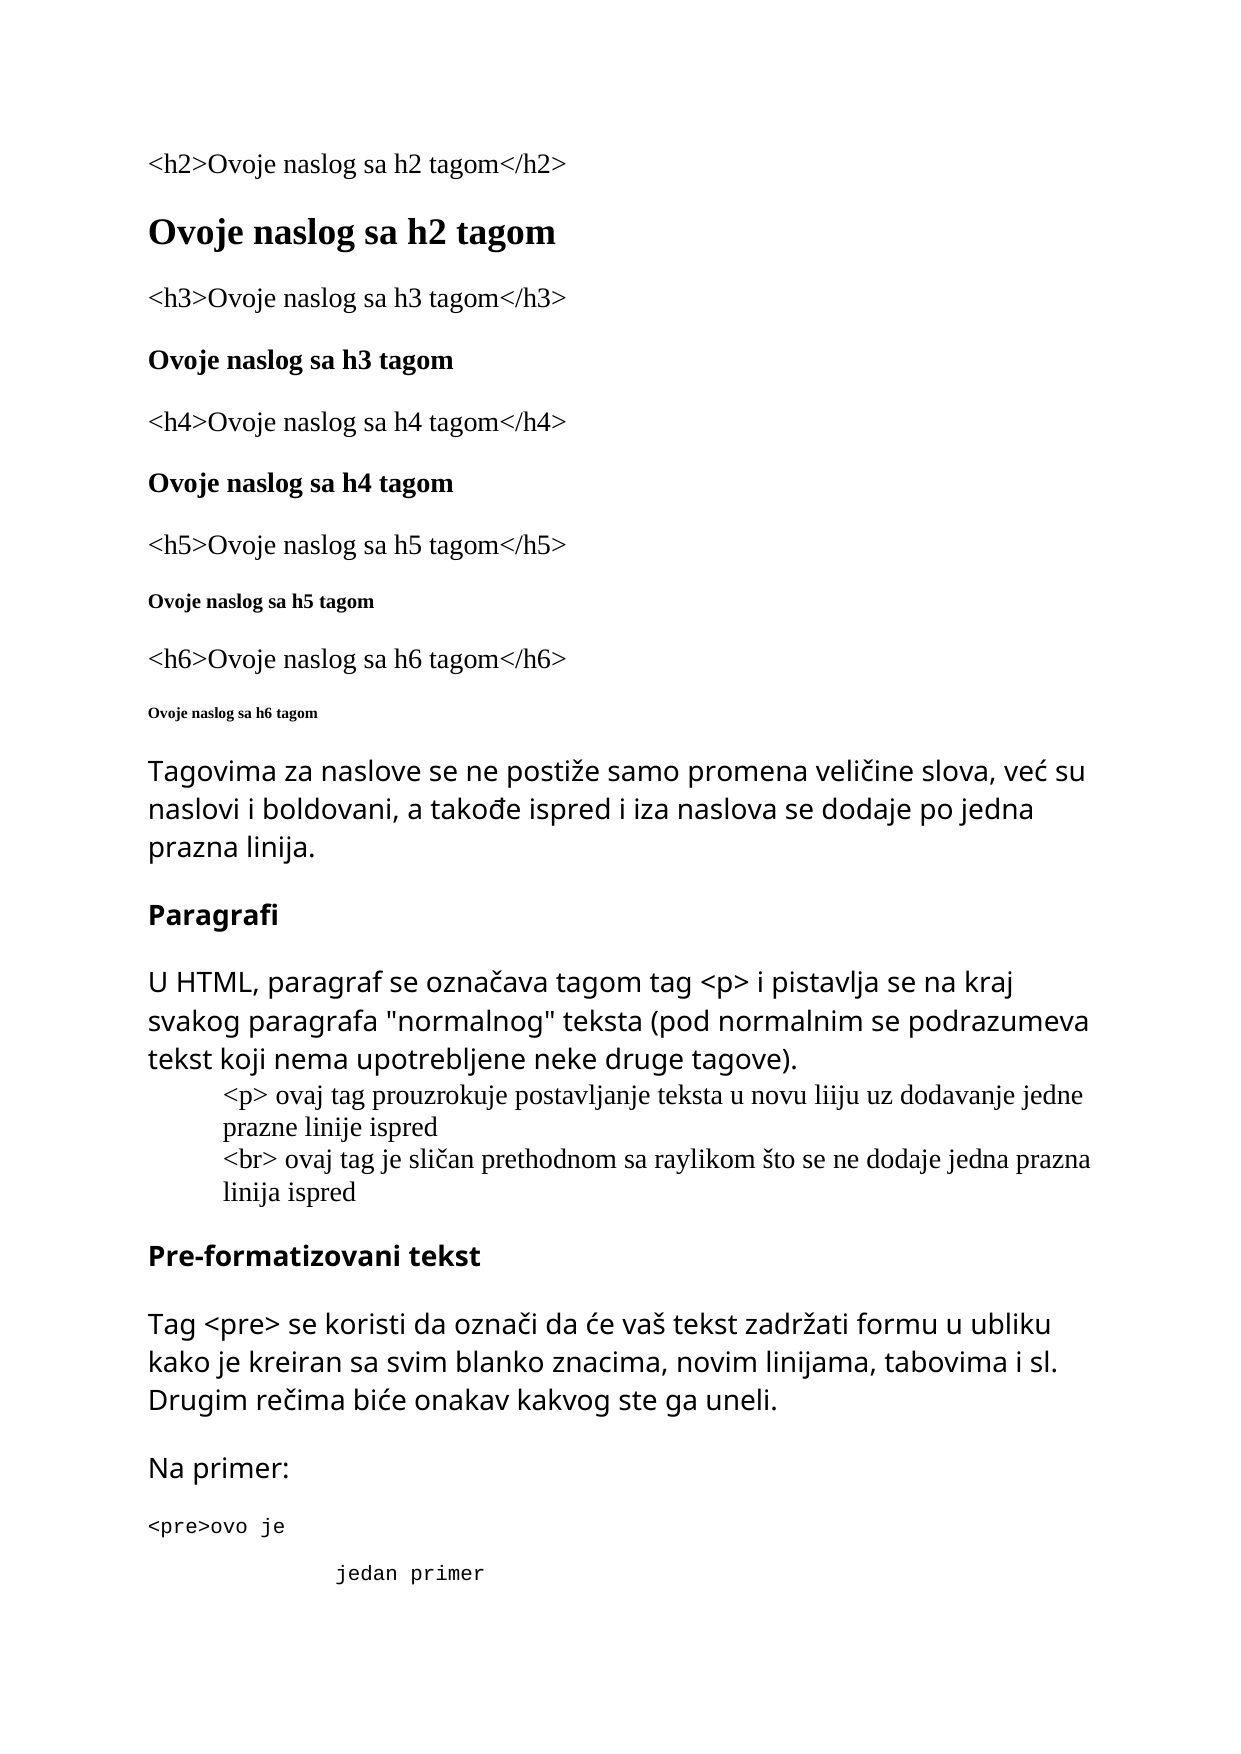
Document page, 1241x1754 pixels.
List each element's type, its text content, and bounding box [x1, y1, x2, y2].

text <h6>Ovoje naslog sa h6 tagom</h6> [148, 642, 1093, 675]
text Ovoje naslog sa h4 tagom [148, 466, 1093, 498]
text <h2>Ovoje naslog sa h2 tagom</h2> [148, 148, 1093, 180]
text Ovoje naslog sa h5 tagom [148, 589, 1093, 613]
text Na primer: [148, 1448, 1093, 1487]
text Tagovima za naslove se ne postiže samo promena veličine slova, već su naslovi i boldovani, a takođe ispred i iza naslova se dodaje po jedna prazna linija. [148, 751, 1093, 866]
text jedan primer [148, 1563, 1093, 1587]
text Ovoje naslog sa h3 tagom [148, 343, 1093, 375]
text U HTML, paragraf se označava tagom tag <p> i pistavlja se na kraj svakog paragrafa "normalnog" teksta (pod normalnim se podrazumeva tekst koji nema upotrebljene neke druge tagove). [148, 963, 1093, 1078]
text Tag <pre> se koristi da označi da će vaš tekst zadržati formu u ubliku kako je kreiran sa svim blanko znacima, novim linijama, tabovima i sl. Drugim rečima biće onakav kakvog ste ga uneli. [148, 1304, 1093, 1419]
text Ovoje naslog sa h2 tagom [148, 209, 1093, 252]
text <h5>Ovoje naslog sa h5 tagom</h5> [148, 528, 1093, 560]
text <br> ovaj tag je sličan prethodnom sa raylikom što se ne dodaje jedna prazna linija ispred [223, 1143, 1093, 1207]
text Pre-formatizovani tekst [148, 1237, 1093, 1275]
text Paragrafi [148, 895, 1093, 934]
text <pre>ovo je [148, 1516, 1093, 1539]
text Ovoje naslog sa h6 tagom [148, 704, 1093, 722]
text <h3>Ovoje naslog sa h3 tagom</h3> [148, 281, 1093, 314]
text <h4>Ovoje naslog sa h4 tagom</h4> [148, 404, 1093, 437]
text <p> ovaj tag prouzrokuje postavljanje teksta u novu liiju uz dodavanje jedne prazne linije ispred [223, 1078, 1093, 1143]
